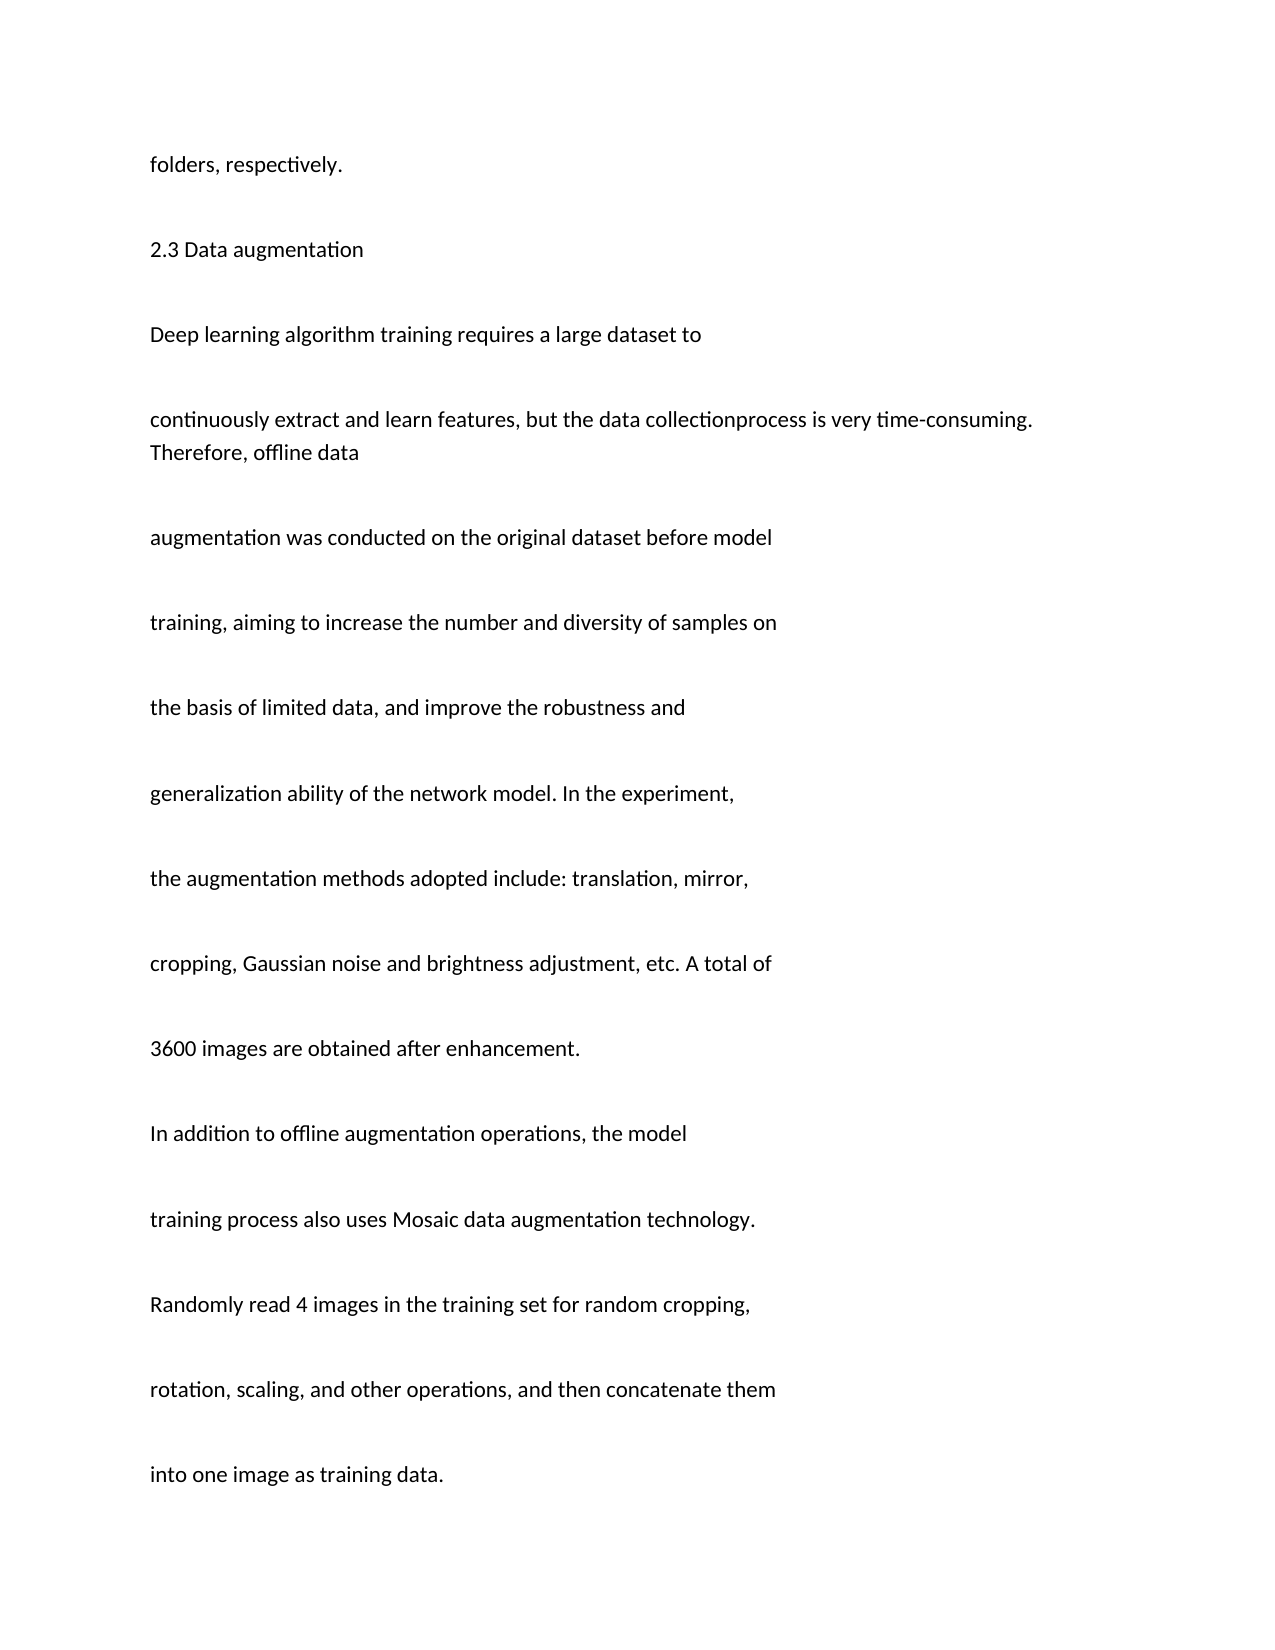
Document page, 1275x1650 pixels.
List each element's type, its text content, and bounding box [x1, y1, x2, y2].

text the basis of limited data, and improve the robustness and [150, 693, 1125, 754]
text Randomly read 4 images in the training set for random cropping, [150, 1290, 1125, 1350]
text rotation, scaling, and other operations, and then concatenate them [150, 1375, 1125, 1435]
text generalization ability of the network model. In the experiment, [150, 779, 1125, 839]
text 2.3 Data augmentation [150, 235, 1125, 295]
text continuously extract and learn features, but the data collectionprocess is very time-consuming. Therefore, offline data [150, 406, 1125, 498]
text folders, respectively. [150, 150, 1125, 210]
text 3600 images are obtained after enhancement. [150, 1034, 1125, 1094]
text augmentation was conducted on the original dataset before model [150, 523, 1125, 583]
text training process also uses Mosaic data augmentation technology. [150, 1205, 1125, 1265]
text Deep learning algorithm training requires a large dataset to [150, 320, 1125, 381]
text into one image as training data. [150, 1460, 1125, 1488]
text the augmentation methods adopted include: translation, mirror, [150, 864, 1125, 924]
text training, aiming to increase the number and diversity of samples on [150, 608, 1125, 668]
text In addition to offline augmentation operations, the model [150, 1119, 1125, 1180]
text cropping, Gaussian noise and brightness adjustment, etc. A total of [150, 949, 1125, 1009]
